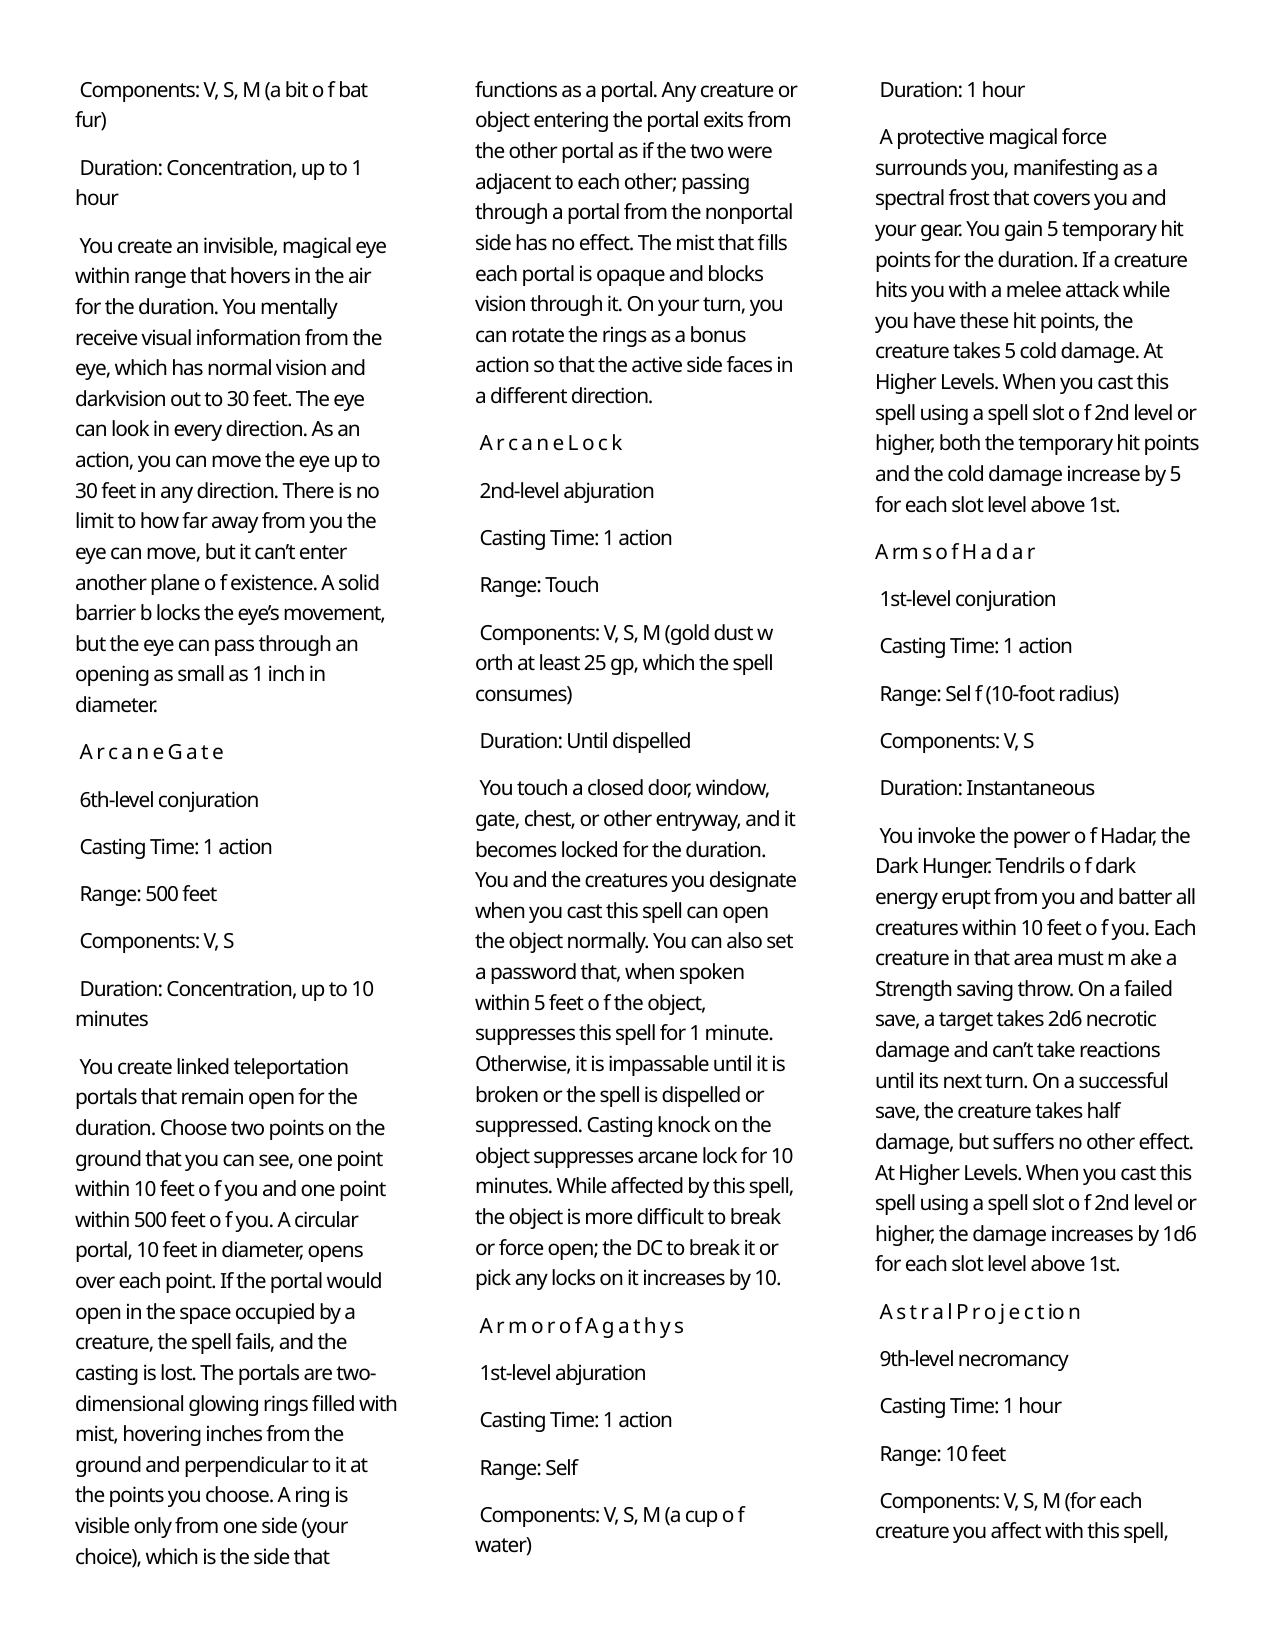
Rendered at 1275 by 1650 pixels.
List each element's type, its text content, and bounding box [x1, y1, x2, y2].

text Range: Self [475, 1453, 800, 1481]
text Range: 10 feet [875, 1439, 1200, 1467]
text Components: V, S, M (a cup o f water) [475, 1500, 800, 1559]
text A r c a n e G a t e [75, 737, 400, 766]
text A r c a n e L o c k [475, 428, 800, 457]
text Range: Touch [475, 570, 800, 599]
text Range: 500 feet [75, 879, 400, 908]
text You create linked teleportation portals that remain open for the duration. Choose two points on the ground that you can see, one point within 10 feet o f you and one point within 500 feet o f you. A circular portal, 10 feet in diameter, opens over each point. If the portal would open in the space occupied by a creature, the spell fails, and the casting is lost. The portals are two-dimensional glowing rings filled with mist, hovering inches from the ground and perpendicular to it at the points you choose. A ring is visible only from one side (your choice), which is the side that functions as a portal. Any creature or object entering the portal exits from the other portal as if the two were adjacent to each other; passing through a portal from the nonportal side has no effect. The mist that fills each portal is opaque and blocks vision through it. On your turn, you can rotate the rings as a bonus action so that the active side faces in a different direction. [475, 75, 800, 410]
text A r m o r o f A g a t h y s [475, 1311, 800, 1339]
text Casting Time: 1 action [75, 832, 400, 861]
text 6th-level conjuration [75, 785, 400, 813]
text A protective magical force surrounds you, manifesting as a spectral frost that covers you and your gear. You gain 5 temporary hit points for the duration. If a creature hits you with a melee attack while you have these hit points, the creature takes 5 cold damage. At Higher Levels. When you cast this spell using a spell slot o f 2nd level or higher, both the temporary hit points and the cold damage increase by 5 for each slot level above 1st. [875, 122, 1200, 518]
text Range: Sel f (10-foot radius) [875, 679, 1200, 707]
text Components: V, S, M (a bit o f bat fur) [75, 75, 400, 134]
text 1st-level conjuration [875, 584, 1200, 613]
text You invoke the power o f Hadar, the Dark Hunger. Tendrils o f dark energy erupt from you and batter all creatures within 10 feet o f you. Each creature in that area must m ake a Strength saving throw. On a failed save, a target takes 2d6 necrotic damage and can’t take reactions until its next turn. On a successful save, the creature takes half damage, but suffers no other effect. At Higher Levels. When you cast this spell using a spell slot o f 2nd level or higher, the damage increases by 1d6 for each slot level above 1st. [875, 821, 1200, 1278]
text You create an invisible, magical eye within range that hovers in the air for the duration. You mentally receive visual information from the eye, which has normal vision and darkvision out to 30 feet. The eye can look in every direction. As an action, you can move the eye up to 30 feet in any direction. There is no limit to how far away from you the eye can move, but it can’t enter another plane o f existence. A solid barrier b locks the eye’s movement, but the eye can pass through an opening as small as 1 inch in diameter. [75, 231, 400, 719]
text Duration: Concentration, up to 10 minutes [75, 974, 400, 1033]
text Casting Time: 1 action [475, 1405, 800, 1434]
text Components: V, S [875, 726, 1200, 755]
text Components: V, S, M (gold dust w orth at least 25 gp, which the spell consumes) [475, 618, 800, 707]
text You create linked teleportation portals that remain open for the duration. Choose two points on the ground that you can see, one point within 10 feet o f you and one point within 500 feet o f you. A circular portal, 10 feet in diameter, opens over each point. If the portal would open in the space occupied by a creature, the spell fails, and the casting is lost. The portals are two-dimensional glowing rings filled with mist, hovering inches from the ground and perpendicular to it at the points you choose. A ring is visible only from one side (your choice), which is the side that functions as a portal. Any creature or object entering the portal exits from the other portal as if the two were adjacent to each other; passing through a portal from the nonportal side has no effect. The mist that fills each portal is opaque and blocks vision through it. On your turn, you can rotate the rings as a bonus action so that the active side faces in a different direction. [75, 1052, 400, 1570]
text Duration: Concentration, up to 1 hour [75, 153, 400, 212]
text Components: V, S [75, 927, 400, 955]
text Duration: Until dispelled [475, 726, 800, 755]
text 1st-level abjuration [475, 1358, 800, 1387]
text 9th-level necromancy [875, 1344, 1200, 1373]
text You touch a closed door, window, gate, chest, or other entryway, and it becomes locked for the duration. You and the creatures you designate when you cast this spell can open the object normally. You can also set a password that, when spoken within 5 feet o f the object, suppresses this spell for 1 minute. Otherwise, it is impassable until it is broken or the spell is dispelled or suppressed. Casting knock on the object suppresses arcane lock for 10 minutes. While affected by this spell, the object is more difficult to break or force open; the DC to break it or pick any locks on it increases by 10. [475, 773, 800, 1292]
text Casting Time: 1 action [875, 632, 1200, 660]
text Casting Time: 1 hour [875, 1391, 1200, 1420]
text Casting Time: 1 action [475, 523, 800, 552]
text 2nd-level abjuration [475, 476, 800, 504]
text A rm s o f H a d a r [875, 537, 1200, 566]
text A s t r a l P r o j e c t io n [875, 1297, 1200, 1325]
text Duration: Instantaneous [875, 773, 1200, 802]
text Duration: 1 hour [875, 75, 1200, 103]
